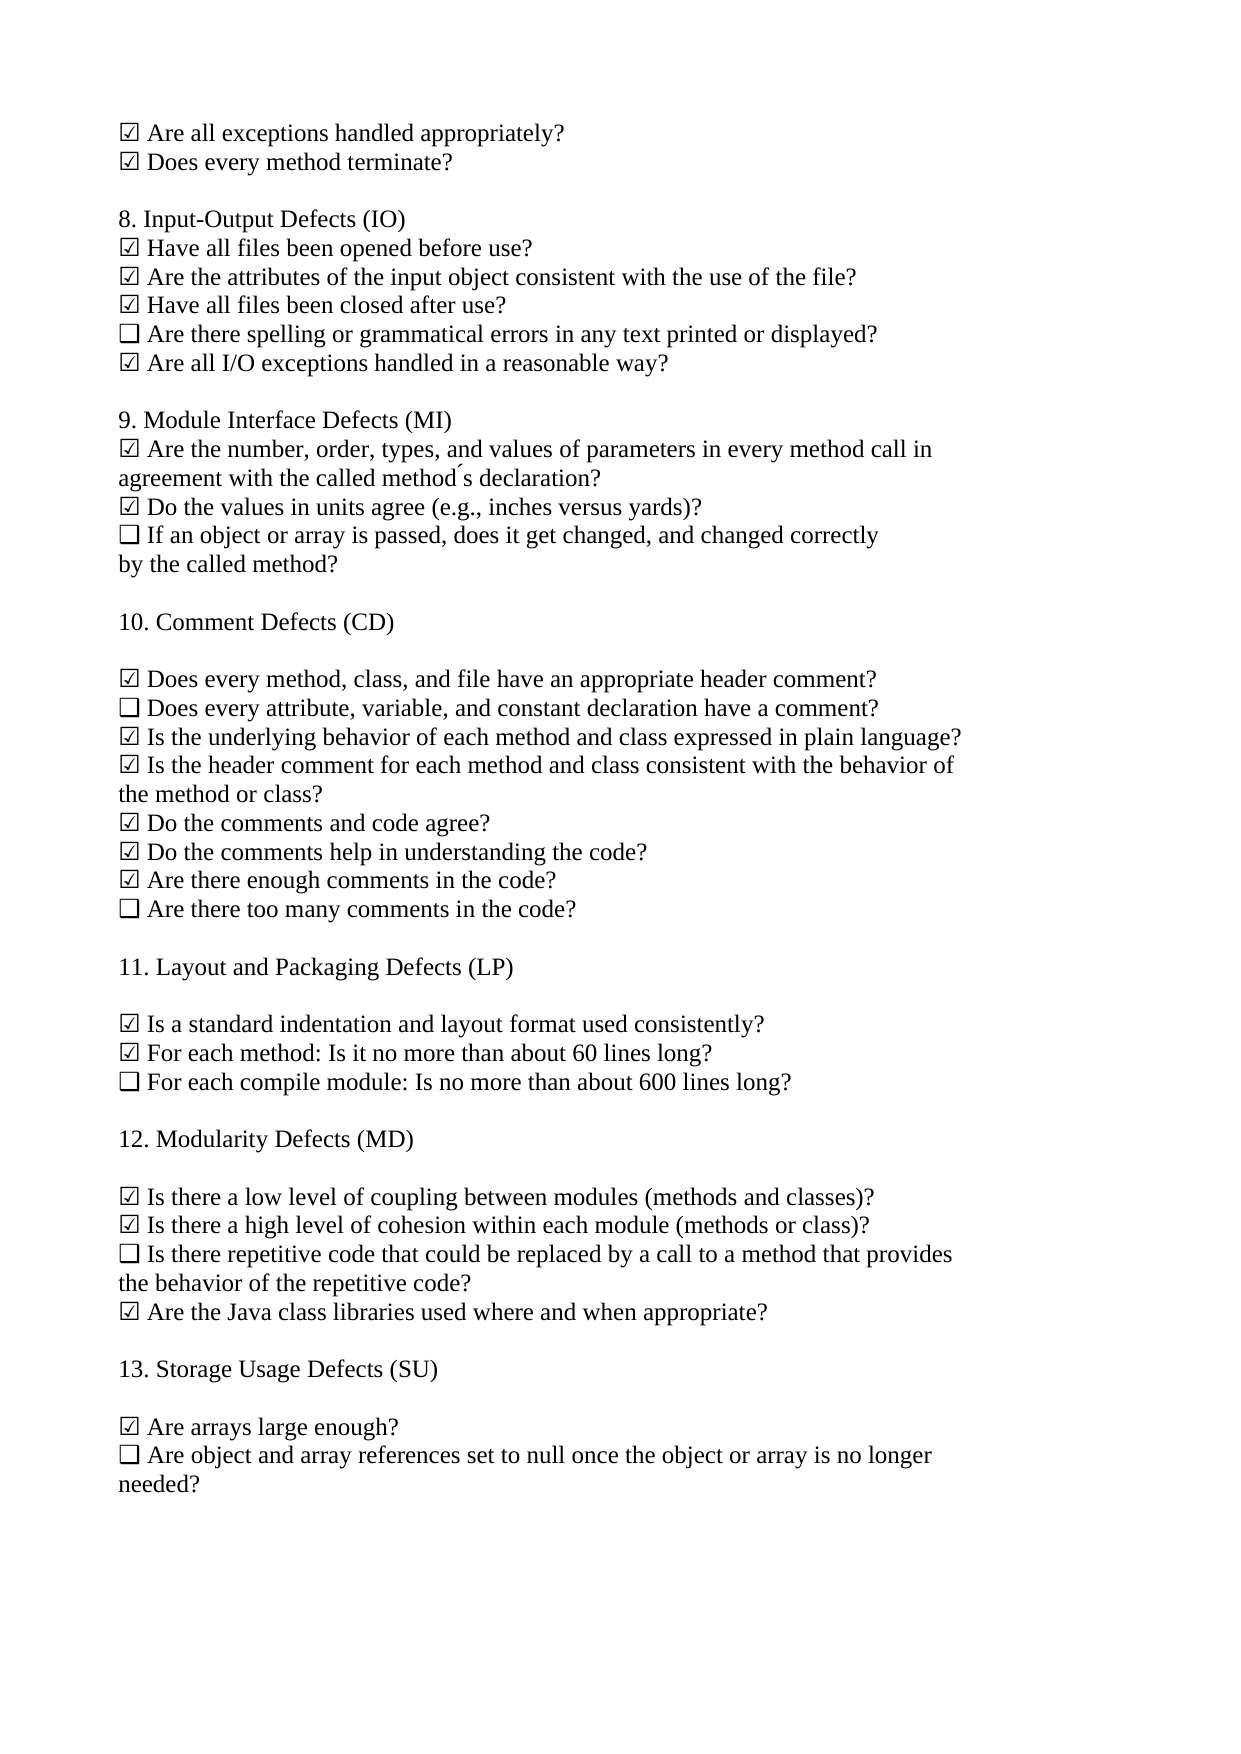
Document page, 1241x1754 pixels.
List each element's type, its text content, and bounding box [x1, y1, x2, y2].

text ☑ For each method: Is it no more than about 60 lines long? [118, 1038, 1122, 1067]
text ☑ Do the comments help in understanding the code? [118, 837, 1122, 866]
text ☑ Do the comments and code agree? [118, 808, 1122, 837]
text ☑ Is the underlying behavior of each method and class expressed in plain language? [118, 722, 1122, 751]
text ☑ Is a standard indentation and layout format used consistently? [118, 1009, 1122, 1038]
text ☑ Have all files been opened before use? [118, 233, 1122, 262]
text ☑ Are arrays large enough? [118, 1412, 1122, 1441]
text ☑ Does every method, class, and file have an appropriate header comment? [118, 664, 1122, 693]
text 13. Storage Usage Defects (SU) [118, 1354, 1122, 1383]
text 12. Modularity Defects (MD) [118, 1124, 1122, 1153]
text ☑ Have all files been closed after use? [118, 291, 1122, 319]
text ❑ If an object or array is passed, does it get changed, and changed correctly [118, 521, 1122, 549]
text ☑ Are there enough comments in the code? [118, 866, 1122, 894]
text agreement with the called method ́s declaration? [118, 463, 1122, 492]
text ☑ Are the Java class libraries used where and when appropriate? [118, 1297, 1122, 1326]
text ☑ Do the values in units agree (e.g., inches versus yards)? [118, 492, 1122, 521]
text by the called method? [118, 549, 1122, 578]
text the method or class? [118, 779, 1122, 808]
text 8. Input-Output Defects (IO) [118, 204, 1122, 233]
text ☑ Are the attributes of the input object consistent with the use of the file? [118, 262, 1122, 291]
text ☑ Is the header comment for each method and class consistent with the behavior of [118, 751, 1122, 779]
text 9. Module Interface Defects (MI) [118, 406, 1122, 434]
text 11. Layout and Packaging Defects (LP) [118, 952, 1122, 981]
text ❑ Is there repetitive code that could be replaced by a call to a method that provides [118, 1239, 1122, 1268]
text the behavior of the repetitive code? [118, 1268, 1122, 1297]
text needed? [118, 1469, 1122, 1498]
text 10. Comment Defects (CD) [118, 607, 1122, 636]
text ❑ Are object and array references set to null once the object or array is no longer [118, 1441, 1122, 1469]
text ❑ Are there too many comments in the code? [118, 894, 1122, 923]
text ☑ Is there a low level of coupling between modules (methods and classes)? [118, 1182, 1122, 1211]
text ☑ Are the number, order, types, and values of parameters in every method call in [118, 434, 1122, 463]
text ☑ Are all exceptions handled appropriately? [118, 118, 1122, 147]
text ☑ Is there a high level of cohesion within each module (methods or class)? [118, 1211, 1122, 1239]
text ☑ Are all I/O exceptions handled in a reasonable way? [118, 348, 1122, 377]
text ❑ Does every attribute, variable, and constant declaration have a comment? [118, 693, 1122, 722]
text ❑ Are there spelling or grammatical errors in any text printed or displayed? [118, 319, 1122, 348]
text ☑ Does every method terminate? [118, 147, 1122, 176]
text ❑ For each compile module: Is no more than about 600 lines long? [118, 1067, 1122, 1096]
